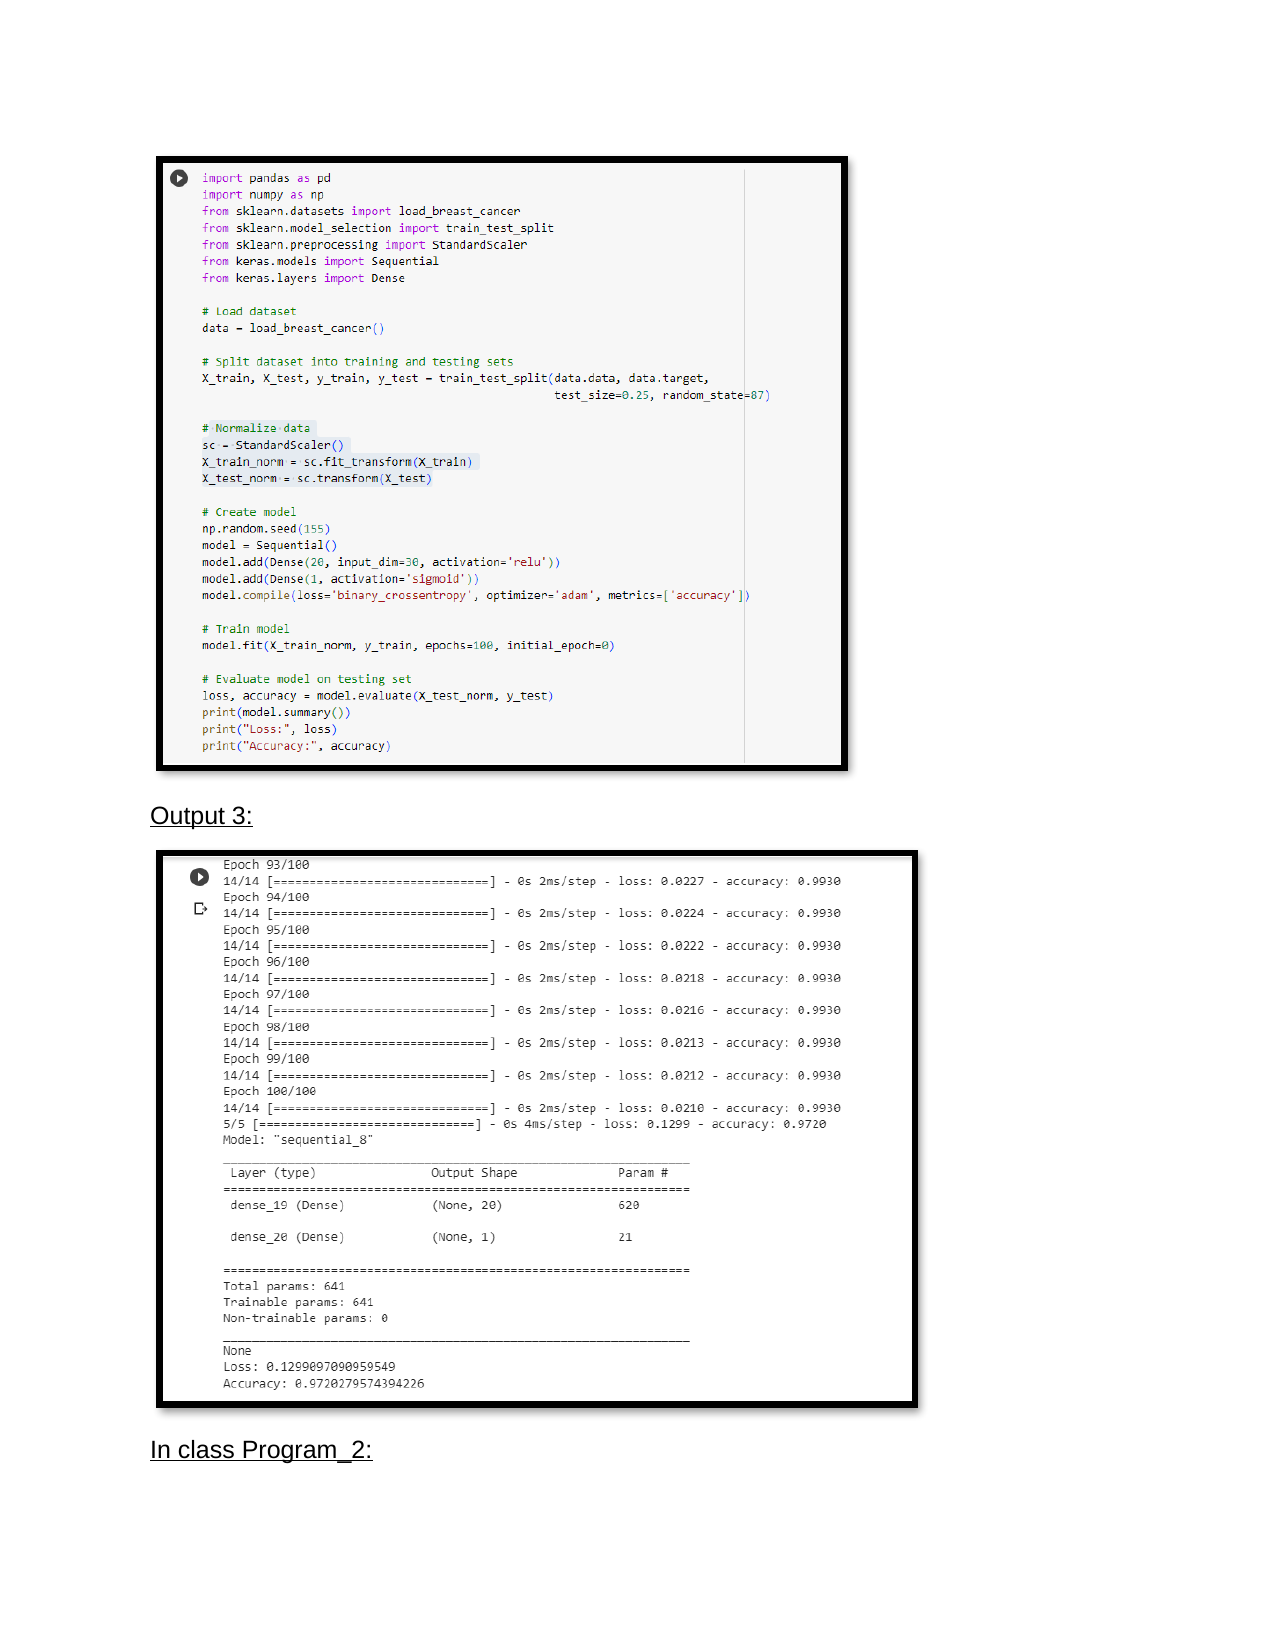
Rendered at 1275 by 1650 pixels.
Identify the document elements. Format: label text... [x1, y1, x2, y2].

text Output 3: [150, 801, 1125, 829]
text In class Program_2: [150, 1435, 1125, 1464]
picture [163, 856, 912, 1401]
picture [163, 163, 841, 765]
